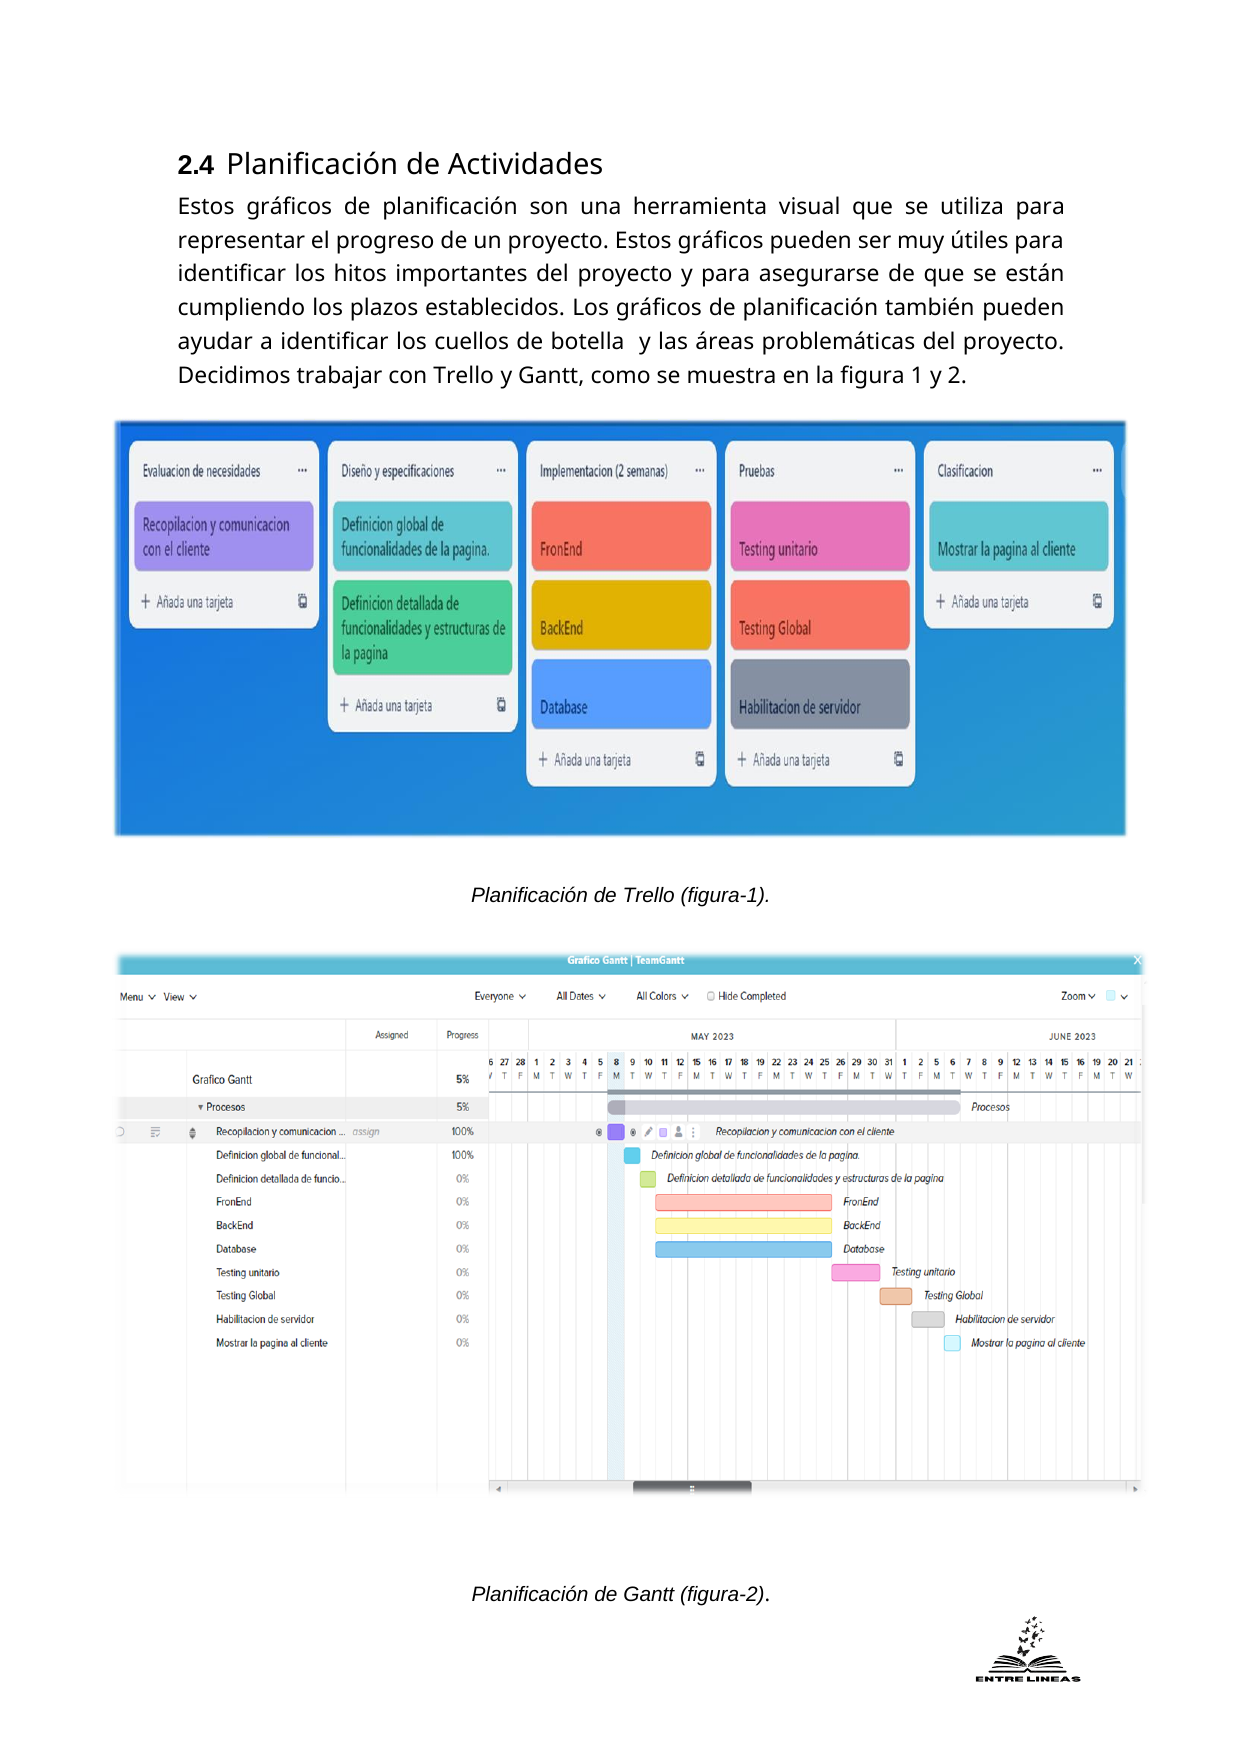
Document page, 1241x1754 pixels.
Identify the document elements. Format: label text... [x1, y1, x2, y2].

picture [975, 1616, 1081, 1682]
picture [111, 948, 1149, 1498]
text Estos gráficos de planificación son una herramienta visual que se utiliza para representar el progreso de un proyecto. Estos gráficos pueden ser muy útiles para identificar los hitos importantes del proyecto y para asegurarse de que se están cumpliendo los plazos establecidos. Los gráficos de planificación también pueden ayudar a identificar los cuellos de botella y las áreas problemáticas del proyecto. Decidimos trabajar con Trello y Gantt, como se muestra en la figura 1 y 2. [177, 190, 1064, 390]
subtitle Planificación de Actividades [177, 143, 1159, 183]
text Planificación de Trello (figura-1). [470, 883, 771, 907]
picture [112, 417, 1129, 839]
text Planificación de Gantt (figura-2). [470, 1579, 771, 1608]
